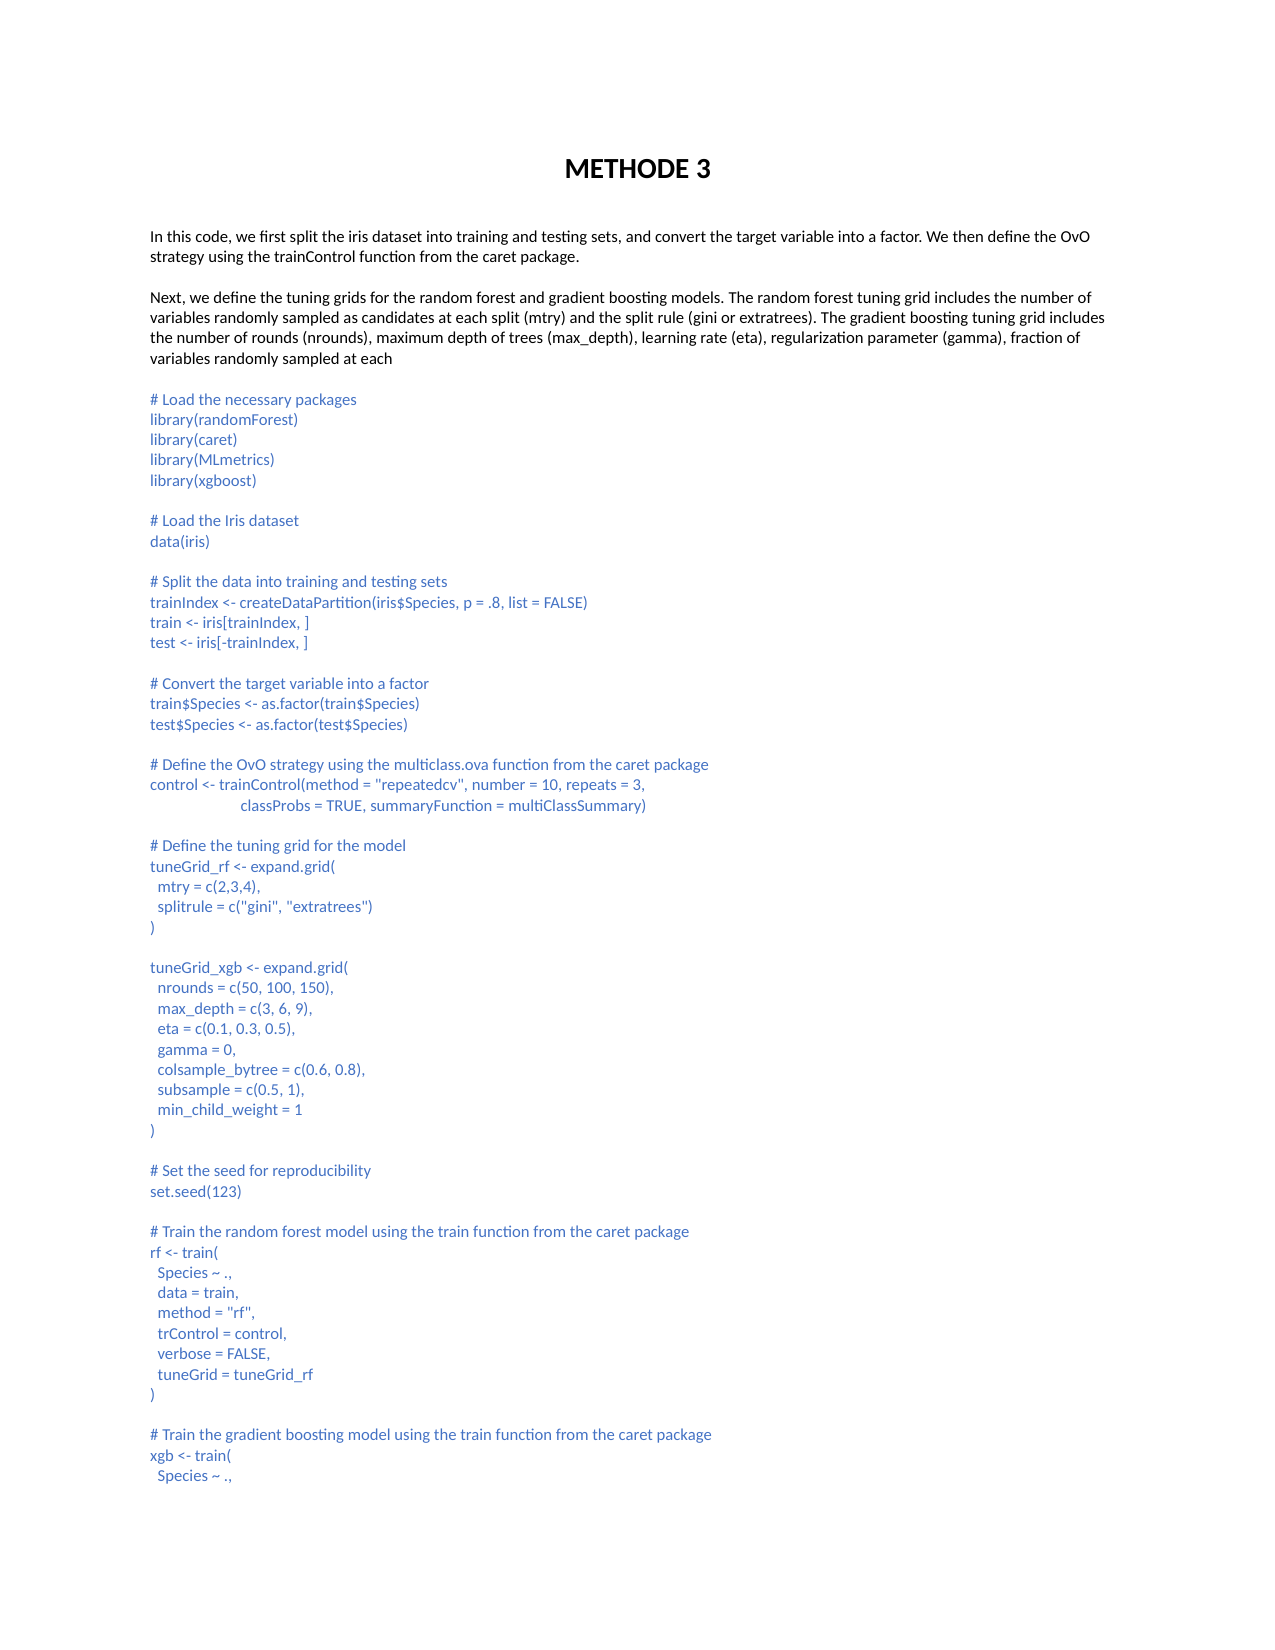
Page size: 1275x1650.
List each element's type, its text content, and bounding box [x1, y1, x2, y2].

text # Load the necessary packages [150, 389, 1125, 409]
text data(iris) [150, 531, 1125, 551]
text library(randomForest) [150, 409, 1125, 429]
text ) [150, 917, 1125, 937]
text # Load the Iris dataset [150, 511, 1125, 531]
text In this code, we first split the iris dataset into training and testing sets, and convert the target variable into a factor. We then define the OvO strategy using the trainControl function from the caret package. [150, 226, 1125, 267]
text ) [150, 1120, 1125, 1140]
text set.seed(123) [150, 1181, 1125, 1201]
text gamma = 0, [150, 1039, 1125, 1059]
text eta = c(0.1, 0.3, 0.5), [150, 1018, 1125, 1039]
text rf <- train( [150, 1242, 1125, 1262]
text library(caret) [150, 429, 1125, 450]
text tuneGrid_xgb <- expand.grid( [150, 957, 1125, 978]
text # Convert the target variable into a factor [150, 673, 1125, 693]
text mtry = c(2,3,4), [150, 876, 1125, 897]
text ) [150, 1384, 1125, 1404]
text Species ~ ., [150, 1465, 1125, 1486]
text METHODE 3 [150, 150, 1125, 186]
text splitrule = c("gini", "extratrees") [150, 897, 1125, 917]
text verbose = FALSE, [150, 1343, 1125, 1364]
text trainIndex <- createDataPartition(iris$Species, p = .8, list = FALSE) [150, 592, 1125, 612]
text tuneGrid_rf <- expand.grid( [150, 856, 1125, 876]
text Species ~ ., [150, 1262, 1125, 1282]
text # Define the OvO strategy using the multiclass.ova function from the caret package [150, 754, 1125, 775]
text # Define the tuning grid for the model [150, 836, 1125, 856]
text nrounds = c(50, 100, 150), [150, 978, 1125, 998]
text # Split the data into training and testing sets [150, 572, 1125, 592]
text # Train the random forest model using the train function from the caret package [150, 1222, 1125, 1242]
text # Train the gradient boosting model using the train function from the caret package [150, 1425, 1125, 1445]
text test$Species <- as.factor(test$Species) [150, 714, 1125, 734]
text colsample_bytree = c(0.6, 0.8), [150, 1059, 1125, 1079]
text classProbs = TRUE, summaryFunction = multiClassSummary) [150, 795, 1125, 815]
text tuneGrid = tuneGrid_rf [150, 1364, 1125, 1384]
text data = train, [150, 1282, 1125, 1303]
text trControl = control, [150, 1323, 1125, 1343]
text subsample = c(0.5, 1), [150, 1079, 1125, 1100]
text max_depth = c(3, 6, 9), [150, 998, 1125, 1018]
text # Set the seed for reproducibility [150, 1161, 1125, 1181]
text train$Species <- as.factor(train$Species) [150, 693, 1125, 714]
text test <- iris[-trainIndex, ] [150, 632, 1125, 653]
text min_child_weight = 1 [150, 1100, 1125, 1120]
text library(MLmetrics) [150, 450, 1125, 470]
text train <- iris[trainIndex, ] [150, 612, 1125, 632]
text control <- trainControl(method = "repeatedcv", number = 10, repeats = 3, [150, 775, 1125, 795]
text xgb <- train( [150, 1445, 1125, 1465]
text Next, we define the tuning grids for the random forest and gradient boosting models. The random forest tuning grid includes the number of variables randomly sampled as candidates at each split (mtry) and the split rule (gini or extratrees). The gradient boosting tuning grid includes the number of rounds (nrounds), maximum depth of trees (max_depth), learning rate (eta), regularization parameter (gamma), fraction of variables randomly sampled at each [150, 287, 1125, 368]
text method = "rf", [150, 1303, 1125, 1323]
text library(xgboost) [150, 470, 1125, 490]
